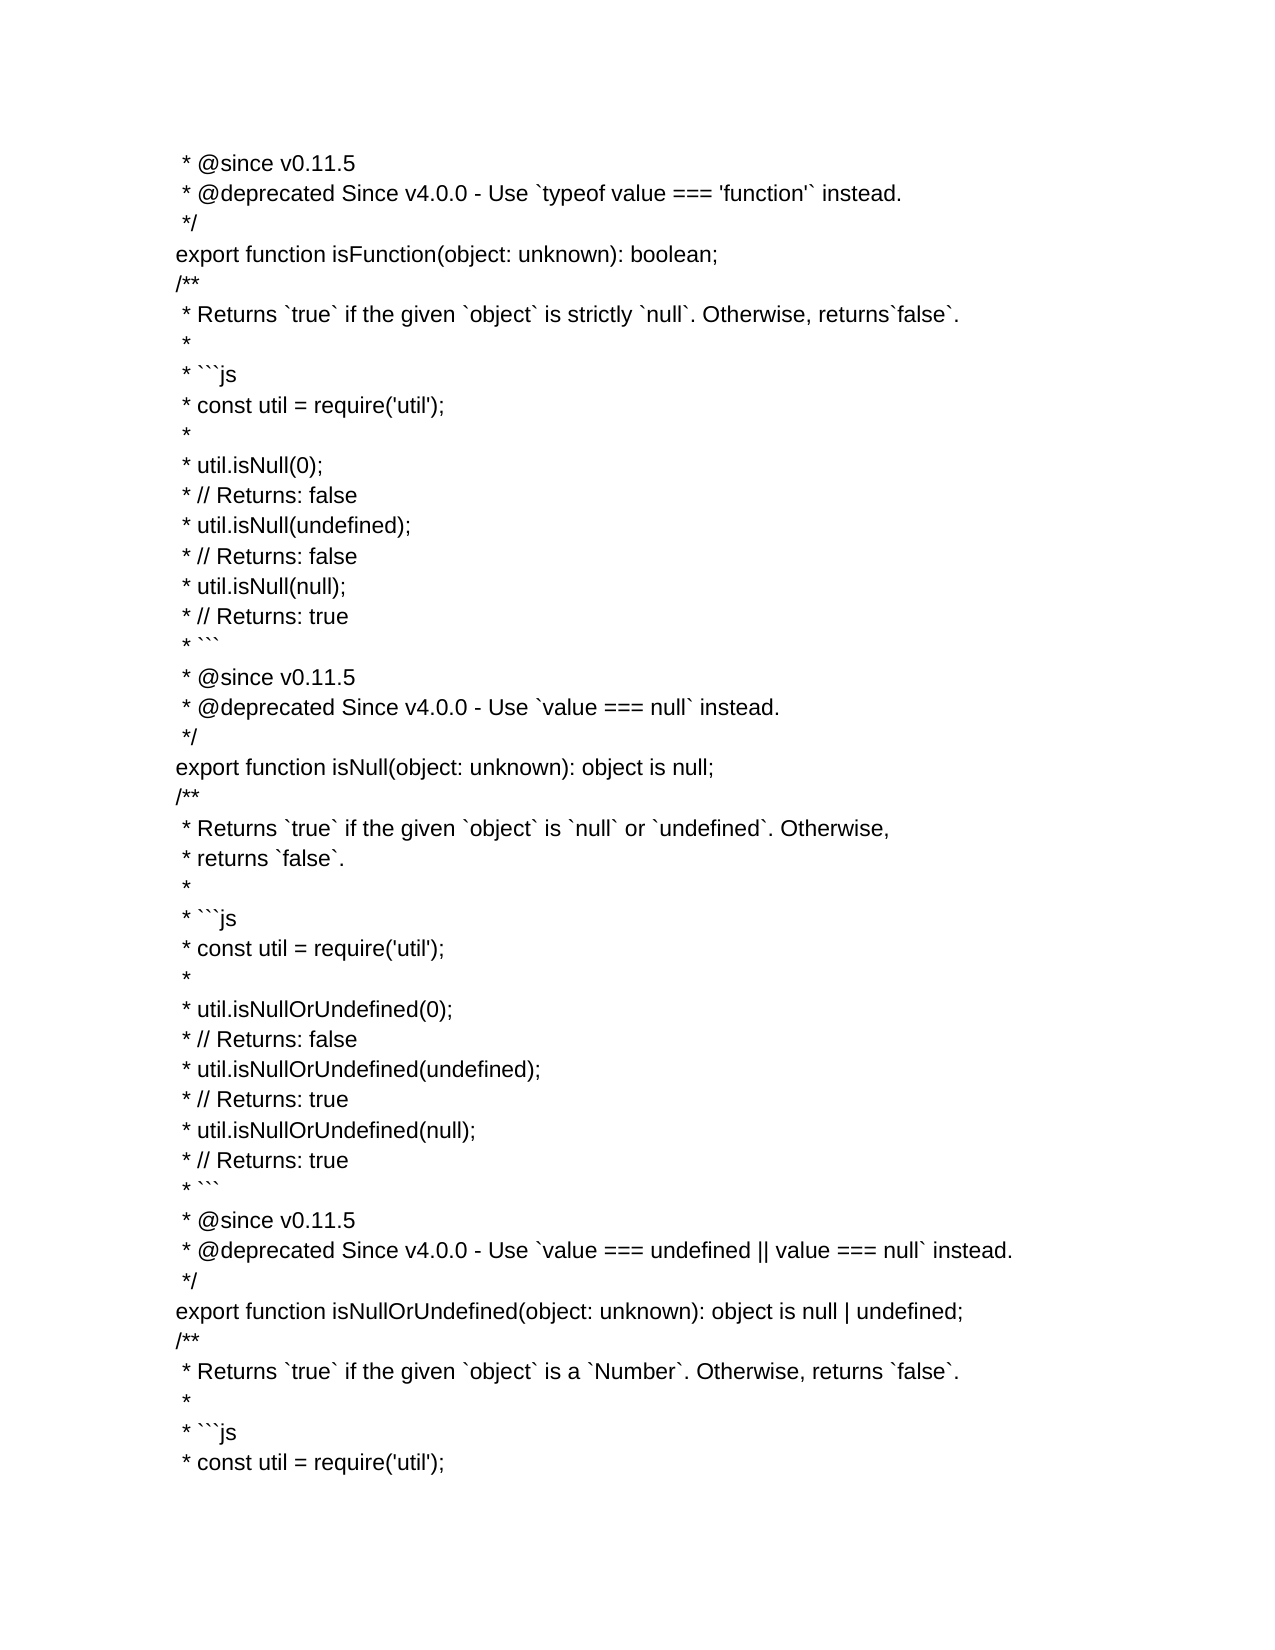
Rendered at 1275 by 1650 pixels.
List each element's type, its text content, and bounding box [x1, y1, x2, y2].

text * util.isNullOrUndefined(undefined); [150, 1056, 1125, 1083]
text * [150, 1388, 1125, 1415]
text export function isNullOrUndefined(object: unknown): object is null | undefined; [150, 1298, 1125, 1324]
text * @deprecated Since v4.0.0 - Use `typeof value === 'function'` instead. [150, 180, 1125, 207]
text * ``` [150, 1177, 1125, 1203]
text * ```js [150, 361, 1125, 388]
text * @since v0.11.5 [150, 663, 1125, 690]
text * util.isNullOrUndefined(0); [150, 996, 1125, 1022]
text * // Returns: true [150, 1086, 1125, 1113]
text * Returns `true` if the given `object` is `null` or `undefined`. Otherwise, [150, 814, 1125, 841]
text * const util = require('util'); [150, 1449, 1125, 1475]
text * // Returns: false [150, 482, 1125, 509]
text * @deprecated Since v4.0.0 - Use `value === undefined || value === null` instead. [150, 1237, 1125, 1264]
text * // Returns: false [150, 543, 1125, 569]
text export function isFunction(object: unknown): boolean; [150, 241, 1125, 267]
text */ [150, 1268, 1125, 1294]
text * [150, 331, 1125, 358]
text /** [150, 271, 1125, 297]
text /** [150, 784, 1125, 811]
text * returns `false`. [150, 845, 1125, 871]
text * ``` [150, 633, 1125, 660]
text export function isNull(object: unknown): object is null; [150, 754, 1125, 781]
text * [150, 422, 1125, 448]
text * // Returns: true [150, 603, 1125, 629]
text */ [150, 210, 1125, 237]
text * @deprecated Since v4.0.0 - Use `value === null` instead. [150, 694, 1125, 720]
text * @since v0.11.5 [150, 150, 1125, 176]
text * [150, 875, 1125, 901]
text * // Returns: false [150, 1026, 1125, 1052]
text * Returns `true` if the given `object` is strictly `null`. Otherwise, returns`false`. [150, 301, 1125, 327]
text * ```js [150, 905, 1125, 932]
text * util.isNullOrUndefined(null); [150, 1117, 1125, 1143]
text * // Returns: true [150, 1147, 1125, 1173]
text * const util = require('util'); [150, 392, 1125, 418]
text */ [150, 724, 1125, 750]
text * Returns `true` if the given `object` is a `Number`. Otherwise, returns `false`. [150, 1358, 1125, 1385]
text /** [150, 1328, 1125, 1354]
text * [150, 966, 1125, 992]
text * util.isNull(null); [150, 573, 1125, 599]
text * util.isNull(undefined); [150, 512, 1125, 539]
text * @since v0.11.5 [150, 1207, 1125, 1234]
text * util.isNull(0); [150, 452, 1125, 478]
text * const util = require('util'); [150, 935, 1125, 962]
text * ```js [150, 1419, 1125, 1445]
